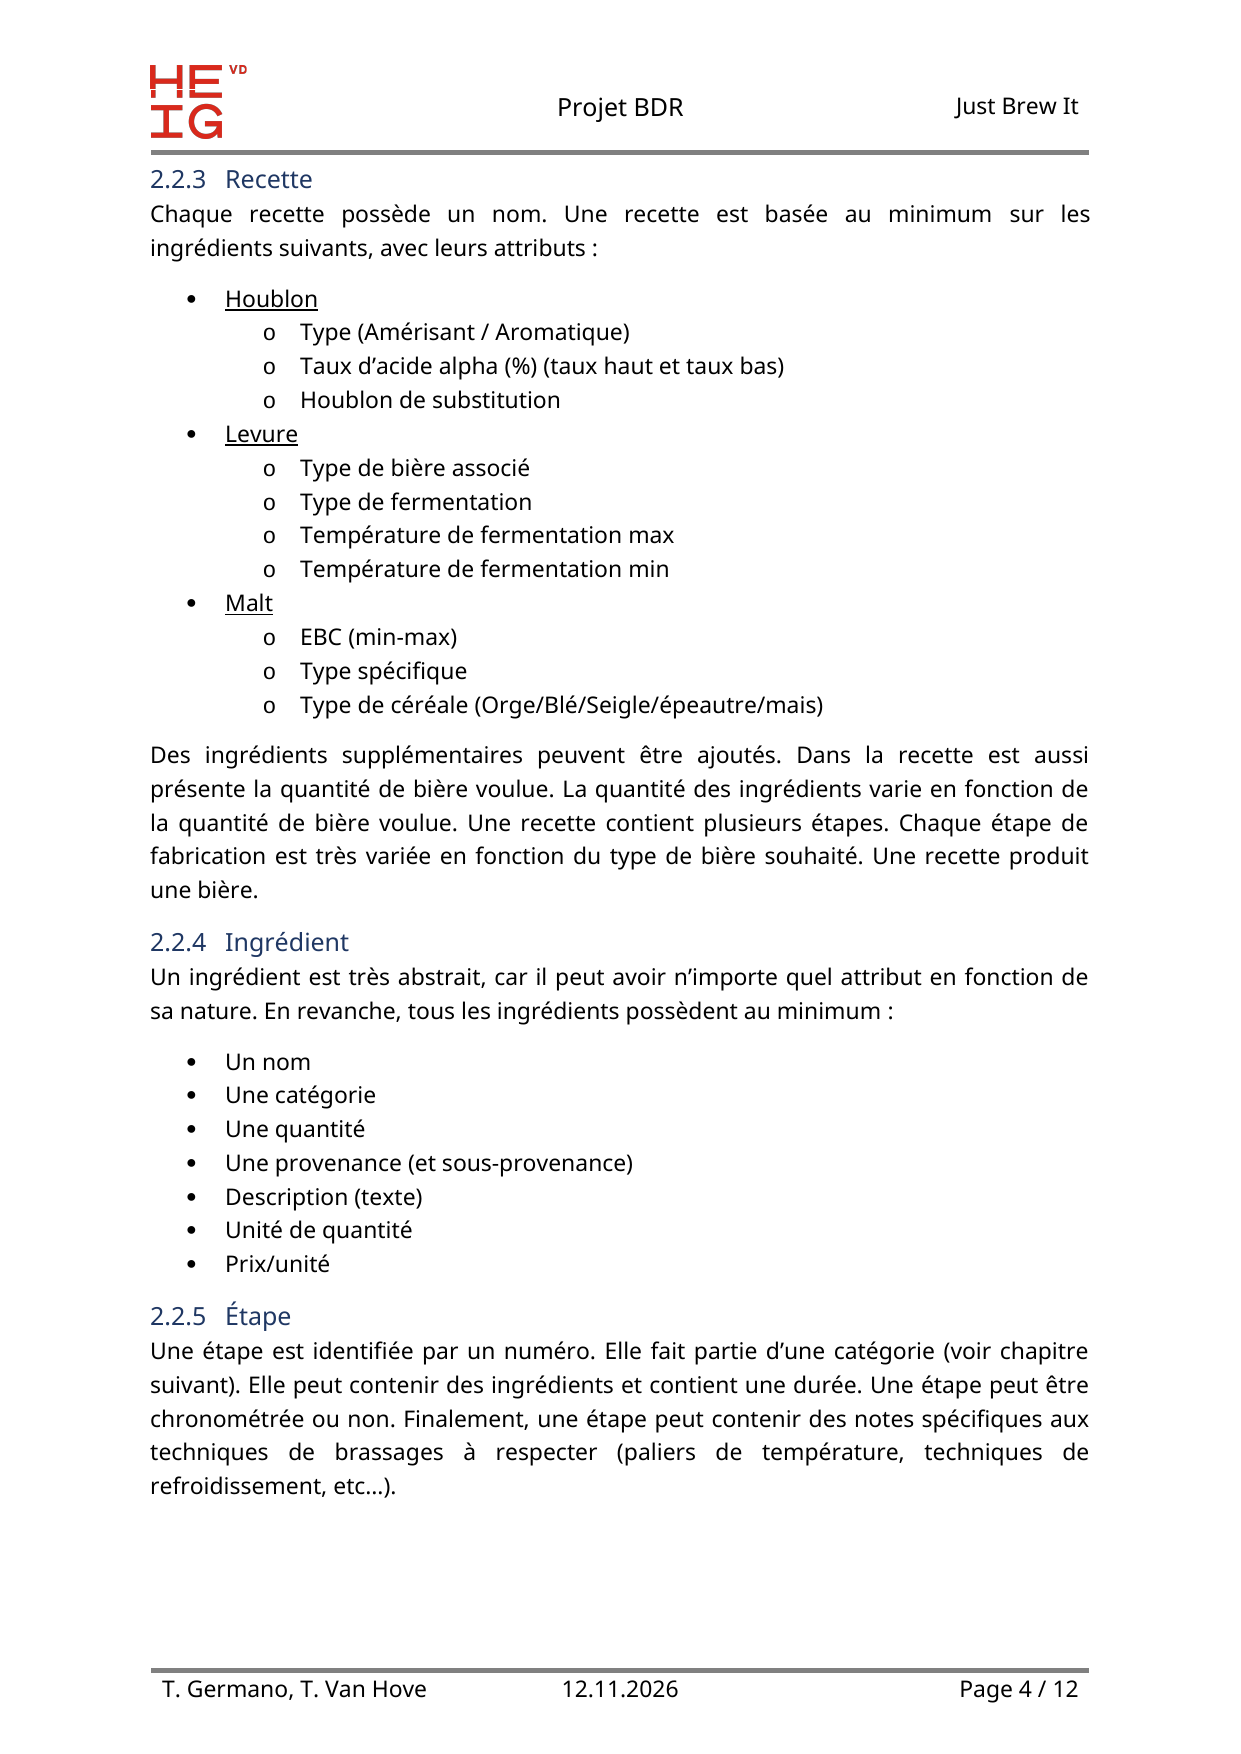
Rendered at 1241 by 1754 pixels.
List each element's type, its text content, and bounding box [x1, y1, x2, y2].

text Chaque recette possède un nom. Une recette est basée au minimum sur les ingrédients suivants, avec leurs attributs : [150, 198, 1090, 263]
text Des ingrédients supplémentaires peuvent être ajoutés. Dans la recette est aussi présente la quantité de bière voulue. La quantité des ingrédients varie en fonction de la quantité de bière voulue. Une recette contient plusieurs étapes. Chaque étape de fabrication est très variée en fonction du type de bière souhaité. Une recette produit une bière. [150, 739, 1090, 905]
picture [151, 90, 247, 139]
list Houblon [187, 283, 1090, 314]
picture [150, 65, 247, 89]
list Type (Amérisant / Aromatique) [262, 316, 1090, 348]
text Un ingrédient est très abstrait, car il peut avoir n’importe quel attribut en fonction de sa nature. En revanche, tous les ingrédients possèdent au minimum : [150, 961, 1090, 1026]
list EBC (min-max) [262, 621, 1090, 652]
list Houblon de substitution [262, 384, 1090, 415]
list Un nom [187, 1045, 1090, 1077]
list Une provenance (et sous-provenance) [187, 1147, 1090, 1178]
list Prix/unité [187, 1248, 1090, 1279]
text Une étape est identifiée par un numéro. Elle fait partie d’une catégorie (voir chapitre suivant). Elle peut contenir des ingrédients et contient une durée. Une étape peut être chronométrée ou non. Finalement, une étape peut contenir des notes spécifiques aux techniques de brassages à respecter (paliers de température, techniques de refroidissement, etc…). [150, 1335, 1090, 1501]
list Levure [187, 418, 1090, 449]
list Une quantité [187, 1113, 1090, 1144]
list Type de bière associé [262, 452, 1090, 483]
list Description (texte) [187, 1180, 1090, 1212]
list Malt [187, 587, 1090, 618]
list Température de fermentation max [262, 519, 1090, 551]
list Température de fermentation min [262, 553, 1090, 584]
subtitle Recette [150, 162, 1090, 196]
list Type de fermentation [262, 486, 1090, 517]
subtitle Ingrédient [150, 924, 1090, 958]
list Type spécifique [262, 655, 1090, 686]
list Taux d’acide alpha (%) (taux haut et taux bas) [262, 350, 1090, 382]
list Une catégorie [187, 1079, 1090, 1110]
subtitle Étape [150, 1298, 1090, 1332]
list Unité de quantité [187, 1214, 1090, 1245]
list Type de céréale (Orge/Blé/Seigle/épeautre/mais) [262, 688, 1090, 720]
